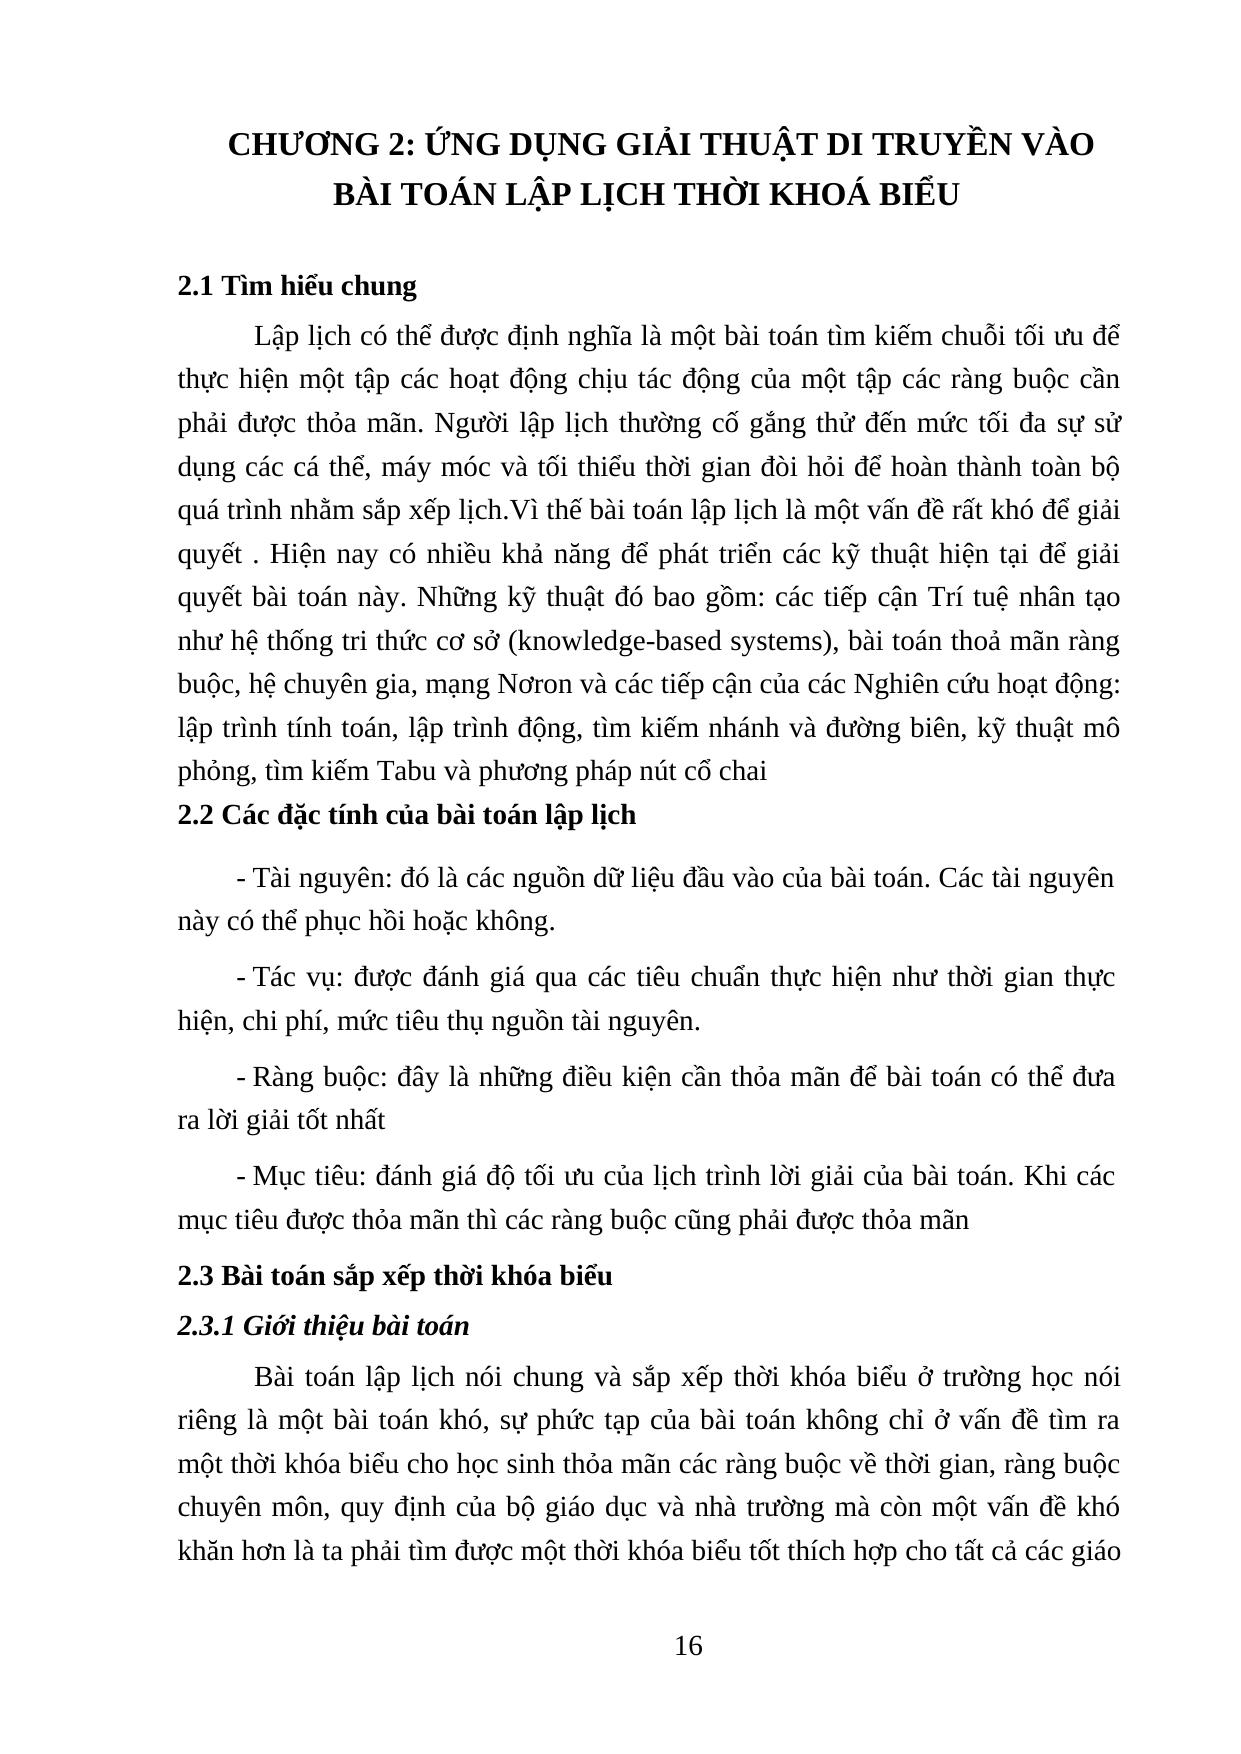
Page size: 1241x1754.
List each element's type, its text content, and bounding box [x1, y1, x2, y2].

list Ràng buộc: đây là những điều kiện cần thỏa mãn để bài toán có thể đưa ra lời giải tốt nhất [177, 1059, 1116, 1136]
subtitle CHƯƠNG 2: ỨNG DỤNG GIẢI THUẬT DI TRUYỀN VÀO BÀI TOÁN LẬP LỊCH THỜI KHOÁ BIỂU [177, 124, 1116, 213]
list Tài nguyên: đó là các nguồn dữ liệu đầu vào của bài toán. Các tài nguyên này có thể phục hồi hoặc không. [177, 860, 1116, 937]
list Mục tiêu: đánh giá độ tối ưu của lịch trình lời giải của bài toán. Khi các mục tiêu được thỏa mãn thì các ràng buộc cũng phải được thỏa mãn [177, 1158, 1116, 1236]
subtitle 2.3.1 Giới thiệu bài toán [177, 1308, 1116, 1342]
subtitle 2.2 Các đặc tính của bài toán lập lịch [177, 797, 1116, 831]
subtitle 2.3 Bài toán sắp xếp thời khóa biểu [177, 1258, 1116, 1292]
list Tác vụ: được đánh giá qua các tiêu chuẩn thực hiện như thời gian thực hiện, chi phí, mức tiêu thụ nguồn tài nguyên. [177, 959, 1116, 1036]
text Lập lịch có thể được định nghĩa là một bài toán tìm kiếm chuỗi tối ưu để thực hiện một tập các hoạt động chịu tác động của một tập các ràng buộc cần phải được thỏa mãn. Người lập lịch thường cố gắng thử đến mức tối đa sự sử dụng các cá thể, máy móc và tối thiểu thời gian đòi hỏi để hoàn thành toàn bộ quá trình nhằm sắp xếp lịch.Vì thế bài toán lập lịch là một vấn đề rất khó để giải quyết . Hiện nay có nhiều khả năng để phát triển các kỹ thuật hiện tại để giải quyết bài toán này. Những kỹ thuật đó bao gồm: các tiếp cận Trí tuệ nhân tạo như hệ thống tri thức cơ sở (knowledge-based systems), bài toán thoả mãn ràng buộc, hệ chuyên gia, mạng Nơron và các tiếp cận của các Nghiên cứu hoạt động: lập trình tính toán, lập trình động, tìm kiếm nhánh và đường biên, kỹ thuật mô phỏng, tìm kiếm Tabu và phương pháp nút cổ chai [177, 318, 1122, 787]
subtitle 2.1 Tìm hiểu chung [177, 268, 1116, 301]
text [177, 1359, 1122, 1566]
